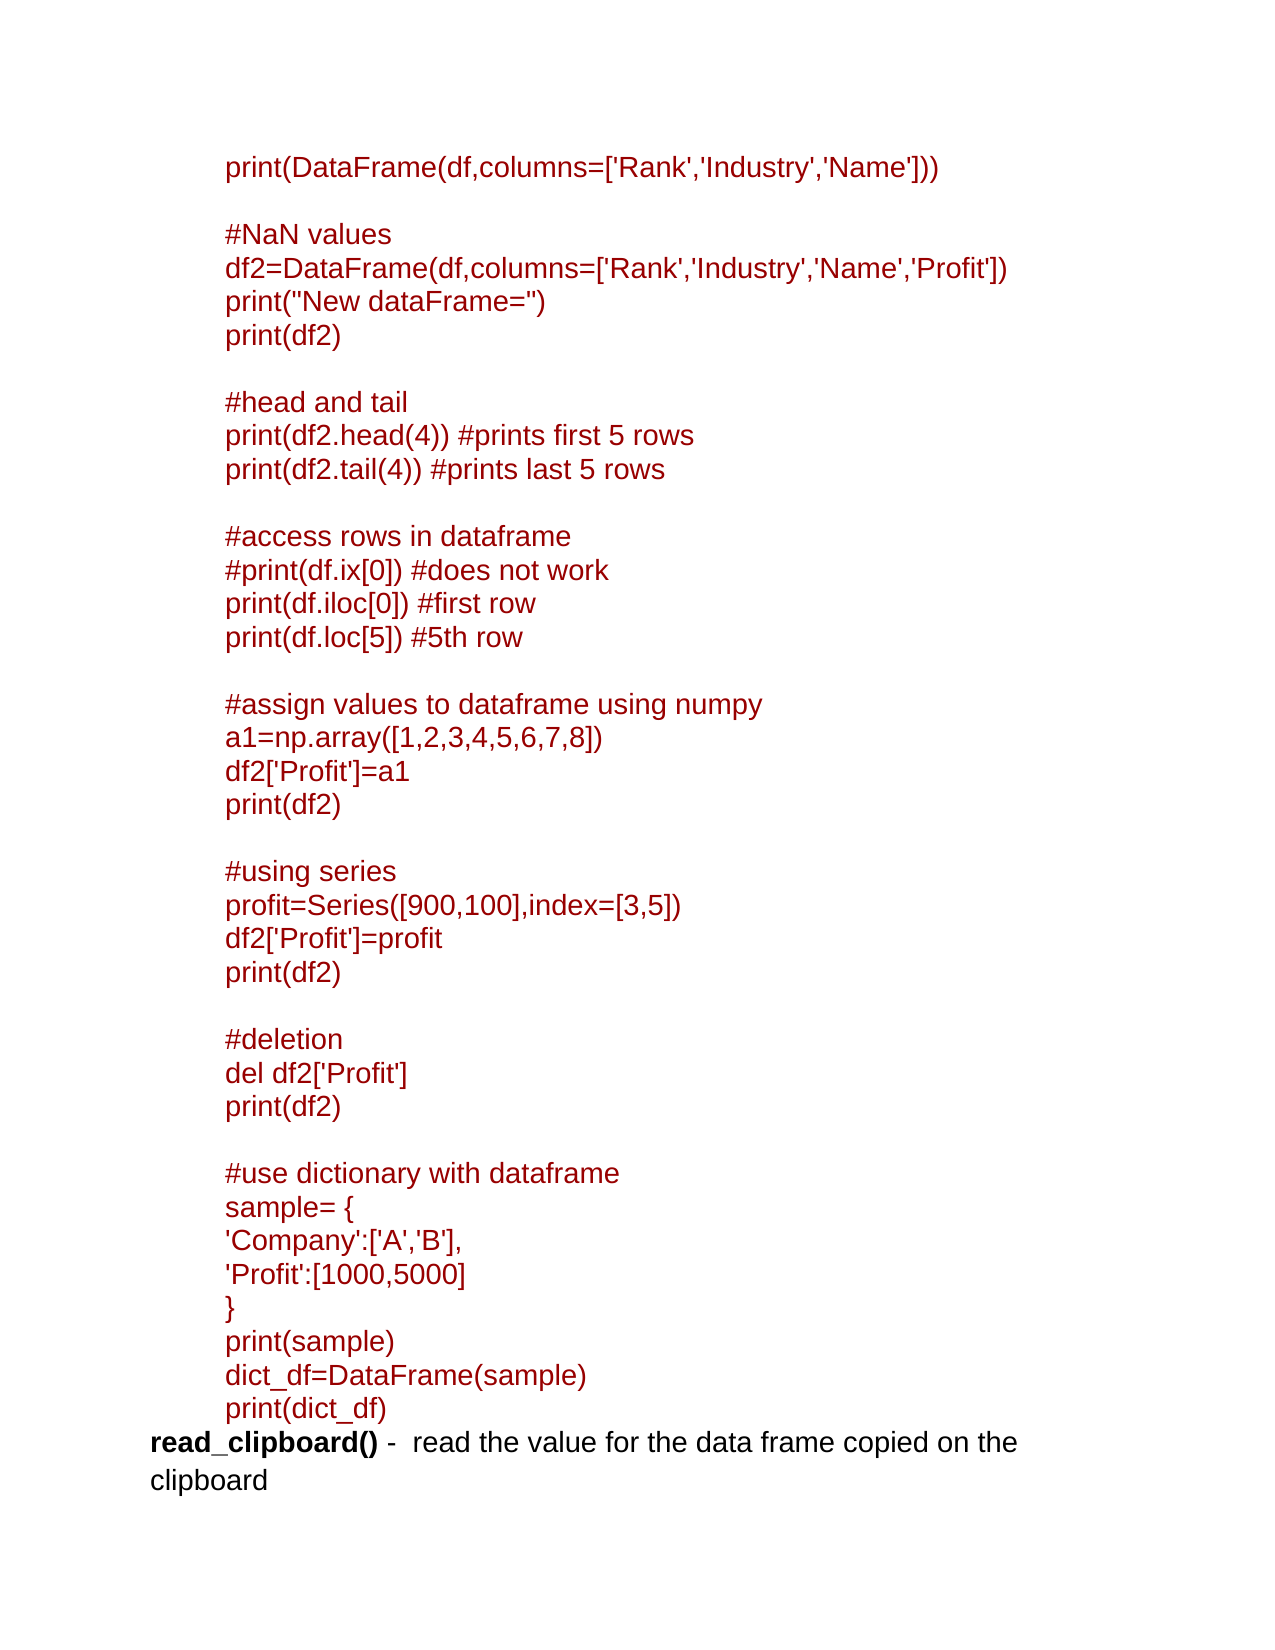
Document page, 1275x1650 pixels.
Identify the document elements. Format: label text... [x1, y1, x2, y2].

text #NaN values [225, 217, 1125, 251]
text del df2['Profit'] [225, 1056, 1125, 1089]
text df2['Profit']=a1 [225, 754, 1125, 787]
text #using series [225, 854, 1125, 888]
text print(df.loc[5]) #5th row [225, 619, 1125, 653]
text print(DataFrame(df,columns=['Rank','Industry','Name'])) [225, 150, 1125, 183]
text print(df.iloc[0]) #first row [225, 586, 1125, 619]
text 'Company':['A','B'], [225, 1223, 1125, 1257]
text print(df2) [225, 318, 1125, 351]
text #access rows in dataframe [225, 519, 1125, 552]
text print(sample) [225, 1324, 1125, 1357]
text sample= { [225, 1190, 1125, 1223]
text print(df2) [225, 787, 1125, 821]
text dict_df=DataFrame(sample) [225, 1357, 1125, 1391]
text print(df2.head(4)) #prints first 5 rows [225, 418, 1125, 452]
text df2['Profit']=profit [225, 921, 1125, 955]
text print("New dataFrame=") [225, 284, 1125, 318]
text #assign values to dataframe using numpy [225, 687, 1125, 720]
text #deletion [225, 1022, 1125, 1056]
text a1=np.array([1,2,3,4,5,6,7,8]) [225, 720, 1125, 754]
text print(df2.tail(4)) #prints last 5 rows [225, 452, 1125, 485]
text df2=DataFrame(df,columns=['Rank','Industry','Name','Profit']) [225, 251, 1125, 284]
text #head and tail [225, 385, 1125, 418]
text print(df2) [225, 1089, 1125, 1123]
text #print(df.ix[0]) #does not work [225, 552, 1125, 586]
text print(dict_df) [225, 1391, 1125, 1424]
text print(df2) [225, 955, 1125, 988]
text read_clipboard() - read the value for the data frame copied on the clipboard [150, 1424, 1125, 1497]
text 'Profit':[1000,5000] [225, 1257, 1125, 1290]
text } [225, 1290, 1125, 1324]
text #use dictionary with dataframe [225, 1156, 1125, 1190]
text profit=Series([900,100],index=[3,5]) [225, 888, 1125, 921]
